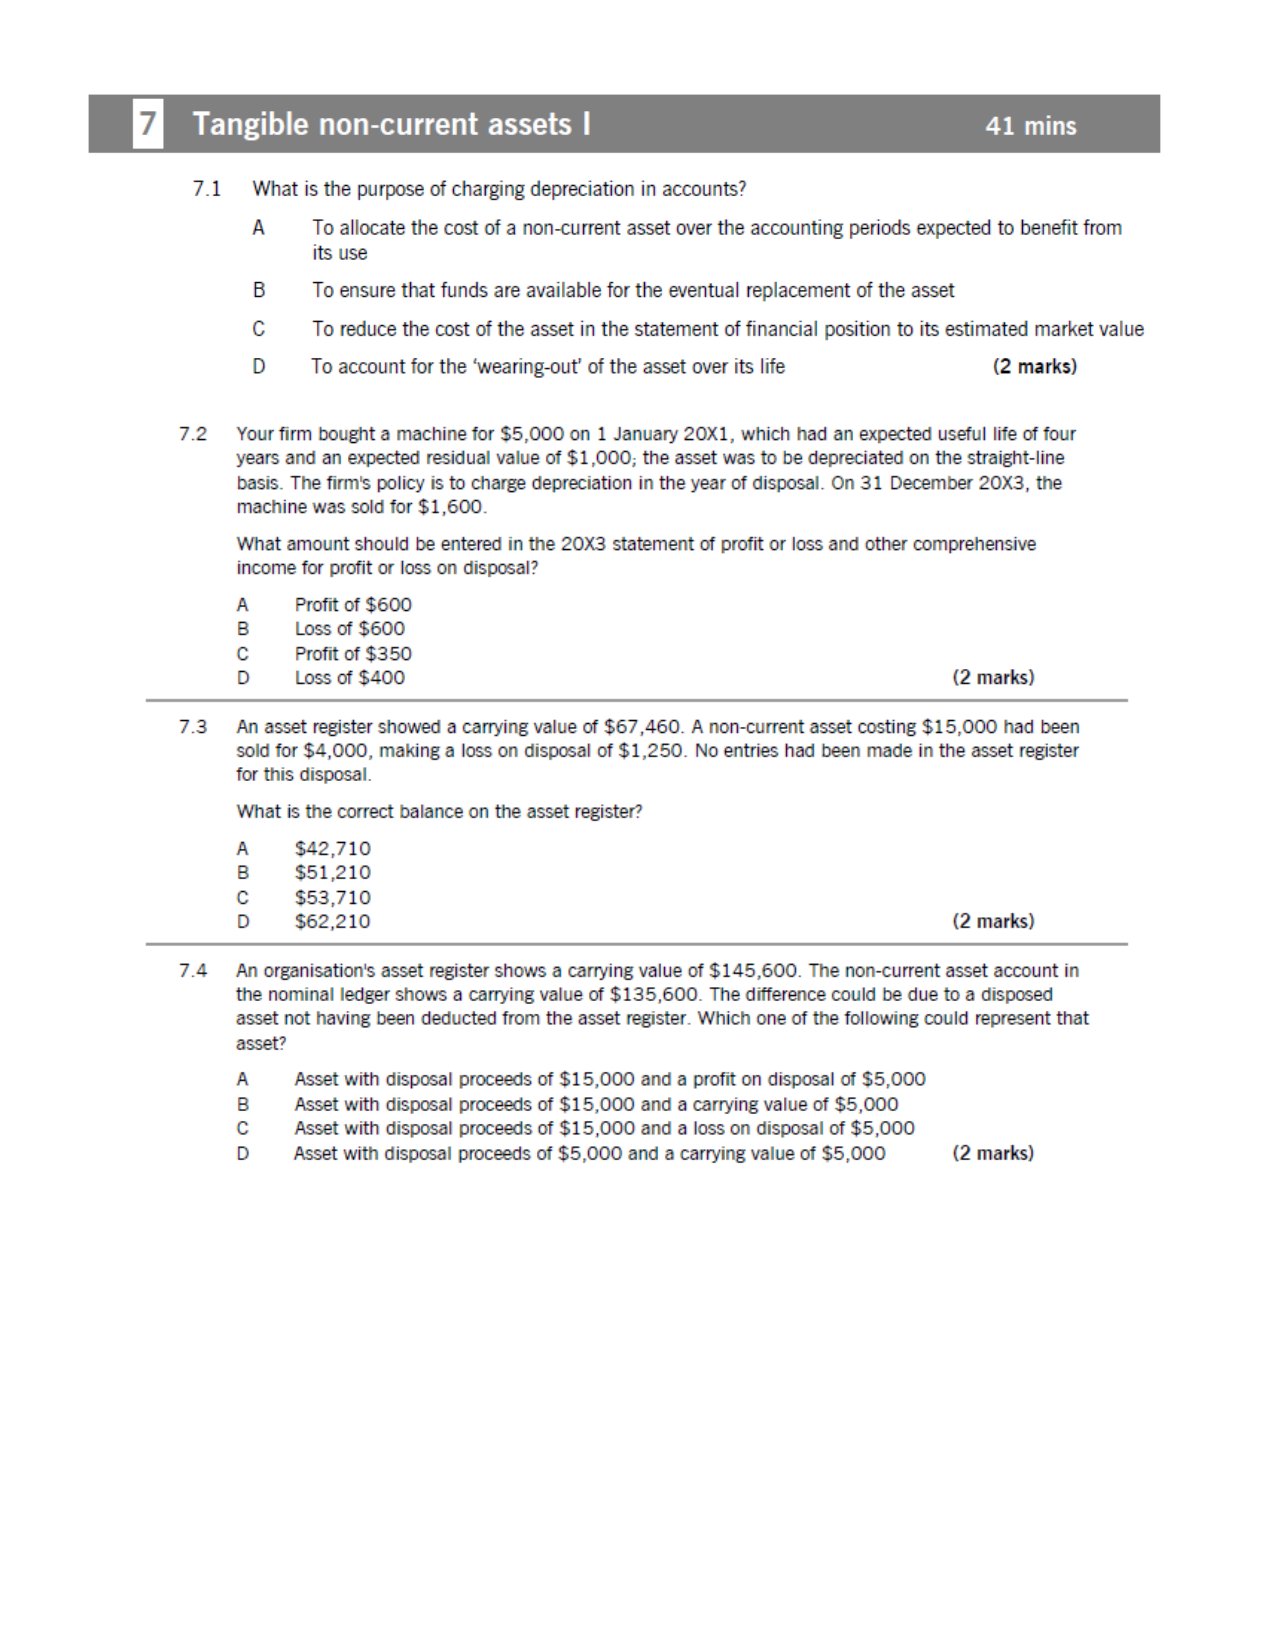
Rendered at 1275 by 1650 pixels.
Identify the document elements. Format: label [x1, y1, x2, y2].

picture [75, 75, 1202, 389]
picture [75, 392, 1163, 1172]
